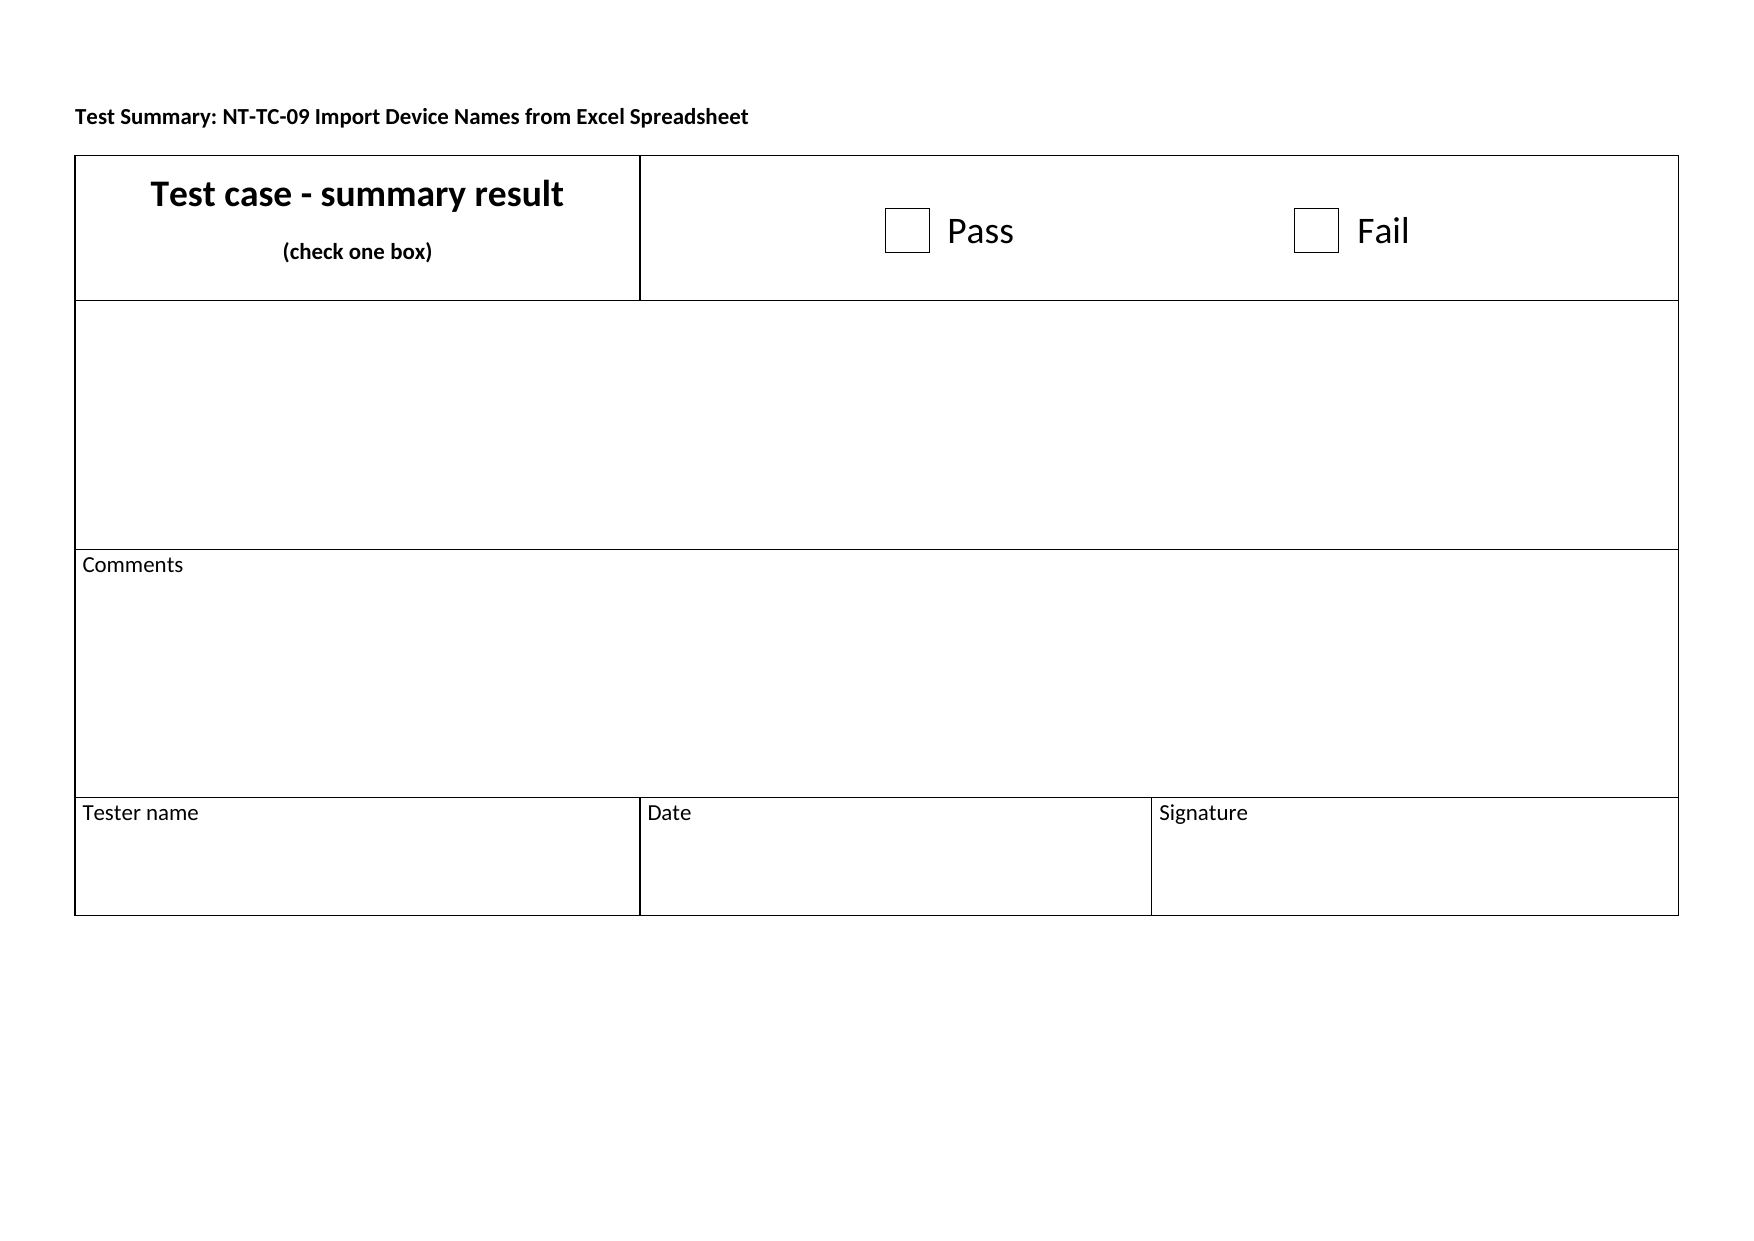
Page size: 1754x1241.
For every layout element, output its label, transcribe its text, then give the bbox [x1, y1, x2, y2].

table_header Pass Fail [641, 156, 1678, 300]
table_cell Comments [76, 550, 1678, 797]
table_cell Date [641, 798, 1151, 915]
table_header Test case - summary result (check one box) [76, 156, 639, 300]
table_cell Signature [1152, 798, 1678, 915]
table_cell Tester name [76, 798, 639, 915]
text Test Summary: NT-TC-09 Import Device Names from Excel Spreadsheet [75, 102, 1679, 130]
table_cell [76, 301, 1678, 549]
